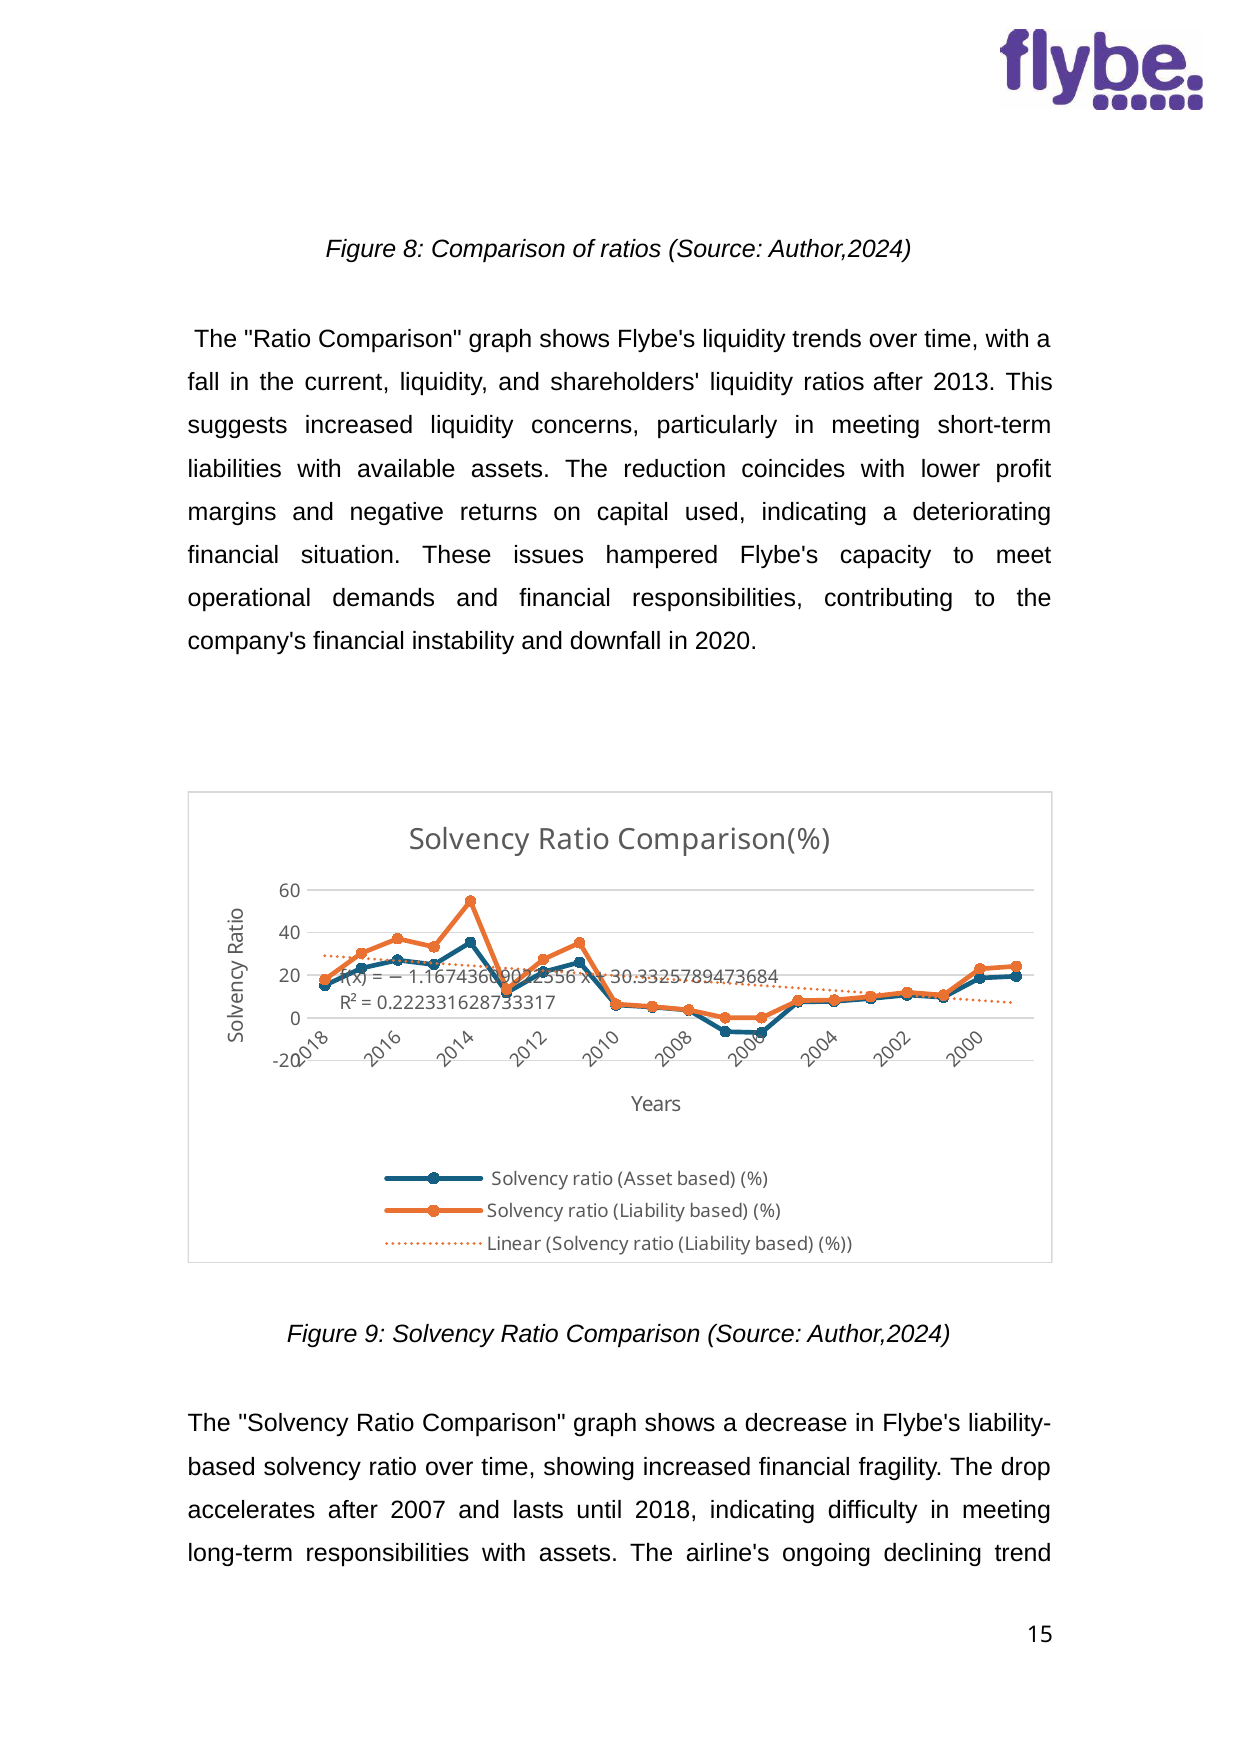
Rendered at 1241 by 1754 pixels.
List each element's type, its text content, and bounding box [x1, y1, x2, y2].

picture [1000, 29, 1203, 110]
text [187, 1408, 1053, 1567]
text The "Ratio Comparison" graph shows Flybe's liquidity trends over time, with a fall in the current, liquidity, and shareholders' liquidity ratios after 2013. This suggests increased liquidity concerns, particularly in meeting short-term liabilities with available assets. The reduction coincides with lower profit margins and negative returns on capital used, indicating a deteriorating financial situation. These issues hampered Flybe's capacity to meet operational demands and financial responsibilities, contributing to the company's financial instability and downfall in 2020. [187, 324, 1053, 655]
subtitle Figure 8: Comparison of ratios (Source: Author,2024) [187, 234, 1053, 263]
subtitle Figure 9: Solvency Ratio Comparison (Source: Author,2024) [187, 1263, 1053, 1347]
